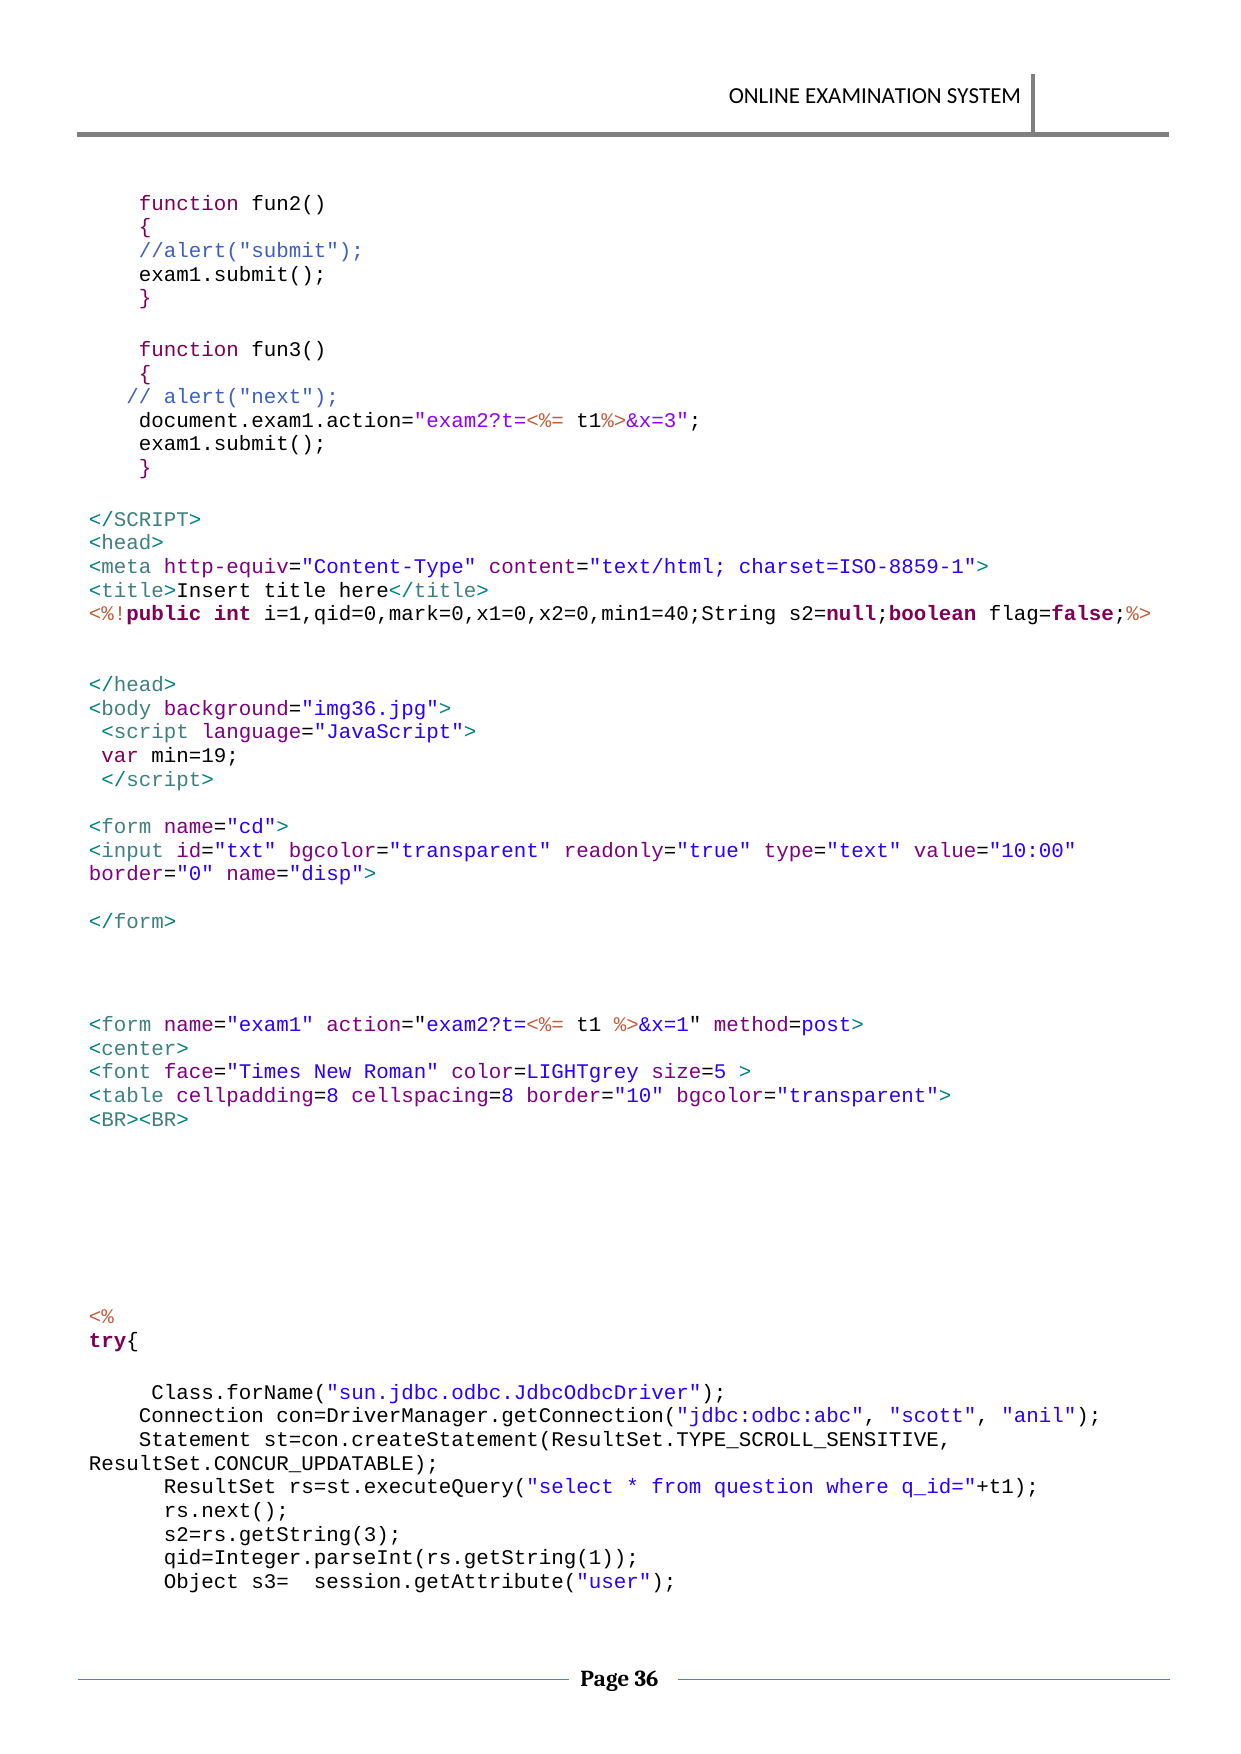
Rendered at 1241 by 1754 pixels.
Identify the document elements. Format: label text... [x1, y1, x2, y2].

text <title>Insert title here</title> [89, 580, 1181, 603]
text <% [89, 1307, 1181, 1330]
text <form name="exam1" action="exam2?t=<%= t1 %>&x=1" method=post> [89, 1014, 1181, 1038]
text <script language="JavaScript"> [89, 722, 1181, 745]
text <body background="img36.jpg"> [89, 698, 1181, 722]
text Connection con=DriverManager.getConnection("jdbc:odbc:abc", "scott", "anil"); [89, 1406, 1181, 1429]
text <%!public int i=1,qid=0,mark=0,x1=0,x2=0,min1=40;String s2=null;boolean flag=false;%> [89, 603, 1181, 627]
text </script> [89, 769, 1181, 792]
text try{ [89, 1330, 1181, 1354]
text <font face="Times New Roman" color=LIGHTgrey size=5 > [89, 1061, 1181, 1085]
text <input id="txt" bgcolor="transparent" readonly="true" type="text" value="10:00" border="0" name="disp"> [89, 840, 1181, 887]
text <meta http-equiv="Content-Type" content="text/html; charset=ISO-8859-1"> [89, 556, 1181, 580]
text var min=19; [89, 745, 1181, 769]
text qid=Integer.parseInt(rs.getString(1)); [89, 1547, 1181, 1571]
text exam1.submit(); [89, 433, 1181, 457]
text function fun3() [89, 339, 1181, 362]
text exam1.submit(); [89, 263, 1181, 287]
text { [89, 362, 1181, 386]
text <table cellpadding=8 cellspacing=8 border="10" bgcolor="transparent"> [89, 1085, 1181, 1109]
text function fun2() [89, 193, 1181, 216]
text </SCRIPT> [89, 509, 1181, 532]
text { [89, 216, 1181, 240]
text s2=rs.getString(3); [89, 1524, 1181, 1547]
text <head> [89, 532, 1181, 556]
text <BR><BR> [89, 1109, 1181, 1132]
text Object s3= session.getAttribute("user"); [89, 1571, 1181, 1595]
text </head> [89, 674, 1181, 698]
text <form name="cd"> [89, 816, 1181, 840]
text Class.forName("sun.jdbc.odbc.JdbcOdbcDriver"); [89, 1382, 1181, 1406]
text <center> [89, 1038, 1181, 1061]
text document.exam1.action="exam2?t=<%= t1%>&x=3"; [89, 410, 1181, 433]
text // alert("next"); [89, 386, 1181, 410]
text } [89, 287, 1181, 311]
text } [89, 457, 1181, 481]
text ResultSet rs=st.executeQuery("select * from question where q_id="+t1); [89, 1476, 1181, 1500]
text Statement st=con.createStatement(ResultSet.TYPE_SCROLL_SENSITIVE, ResultSet.CONCUR_UPDATABLE); [89, 1429, 1181, 1476]
text rs.next(); [89, 1500, 1181, 1524]
text </form> [89, 911, 1181, 934]
text //alert("submit"); [89, 240, 1181, 263]
